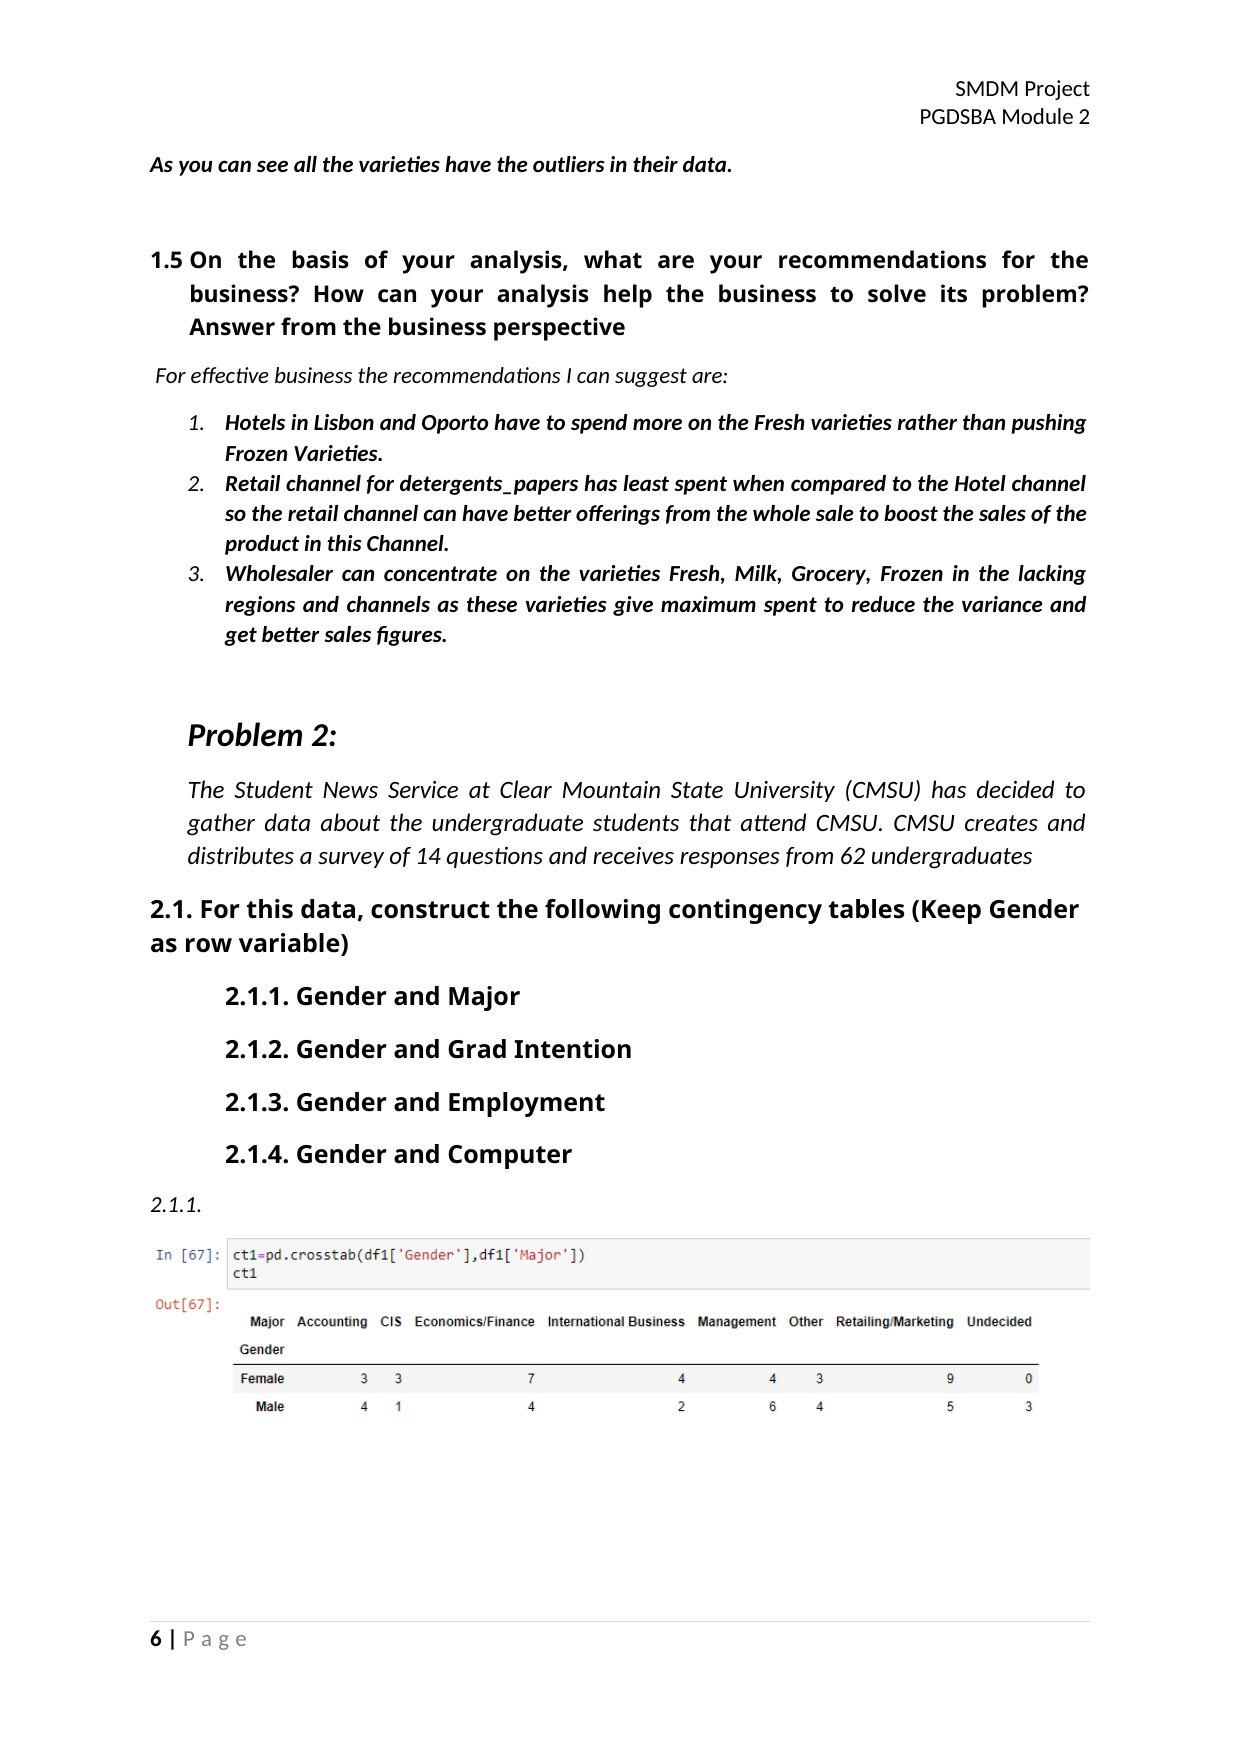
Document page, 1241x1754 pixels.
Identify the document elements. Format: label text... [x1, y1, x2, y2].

list Retail channel for detergents_papers has least spent when compared to the Hotel channel so the retail channel can have better offerings from the whole sale to boost the sales of the product in this Channel. [187, 469, 1090, 557]
text Problem 2: [187, 714, 1090, 754]
text As you can see all the varieties have the outliers in their data. [150, 150, 1090, 178]
text For effective business the recommendations I can suggest are: [150, 362, 1090, 390]
text 2.1.1. Gender and Major [225, 979, 1090, 1013]
list Wholesaler can concentrate on the varieties Fresh, Milk, Grocery, Frozen in the lacking regions and channels as these varieties give maximum spent to reduce the variance and get better sales figures. [187, 559, 1090, 648]
list Hotels in Lisbon and Oporto have to spend more on the Fresh varieties rather than pushing Frozen Varieties. [187, 408, 1090, 467]
text 2.1.3. Gender and Employment [225, 1084, 1090, 1118]
text 2.1.2. Gender and Grad Intention [225, 1032, 1090, 1066]
text 2.1.1. [150, 1190, 1090, 1218]
text 2.1.4. Gender and Computer [225, 1137, 1090, 1171]
text The Student News Service at Clear Mountain State University (CMSU) has decided to gather data about the undergraduate students that attend CMSU. CMSU creates and distributes a survey of 14 questions and receives responses from 62 undergraduates [187, 774, 1090, 871]
picture [150, 1236, 1091, 1423]
text 2.1. For this data, construct the following contingency tables (Keep Gender as row variable) [150, 892, 1090, 960]
list On the basis of your analysis, what are your recommendations for the business? How can your analysis help the business to solve its problem? Answer from the business perspective [150, 244, 1090, 342]
